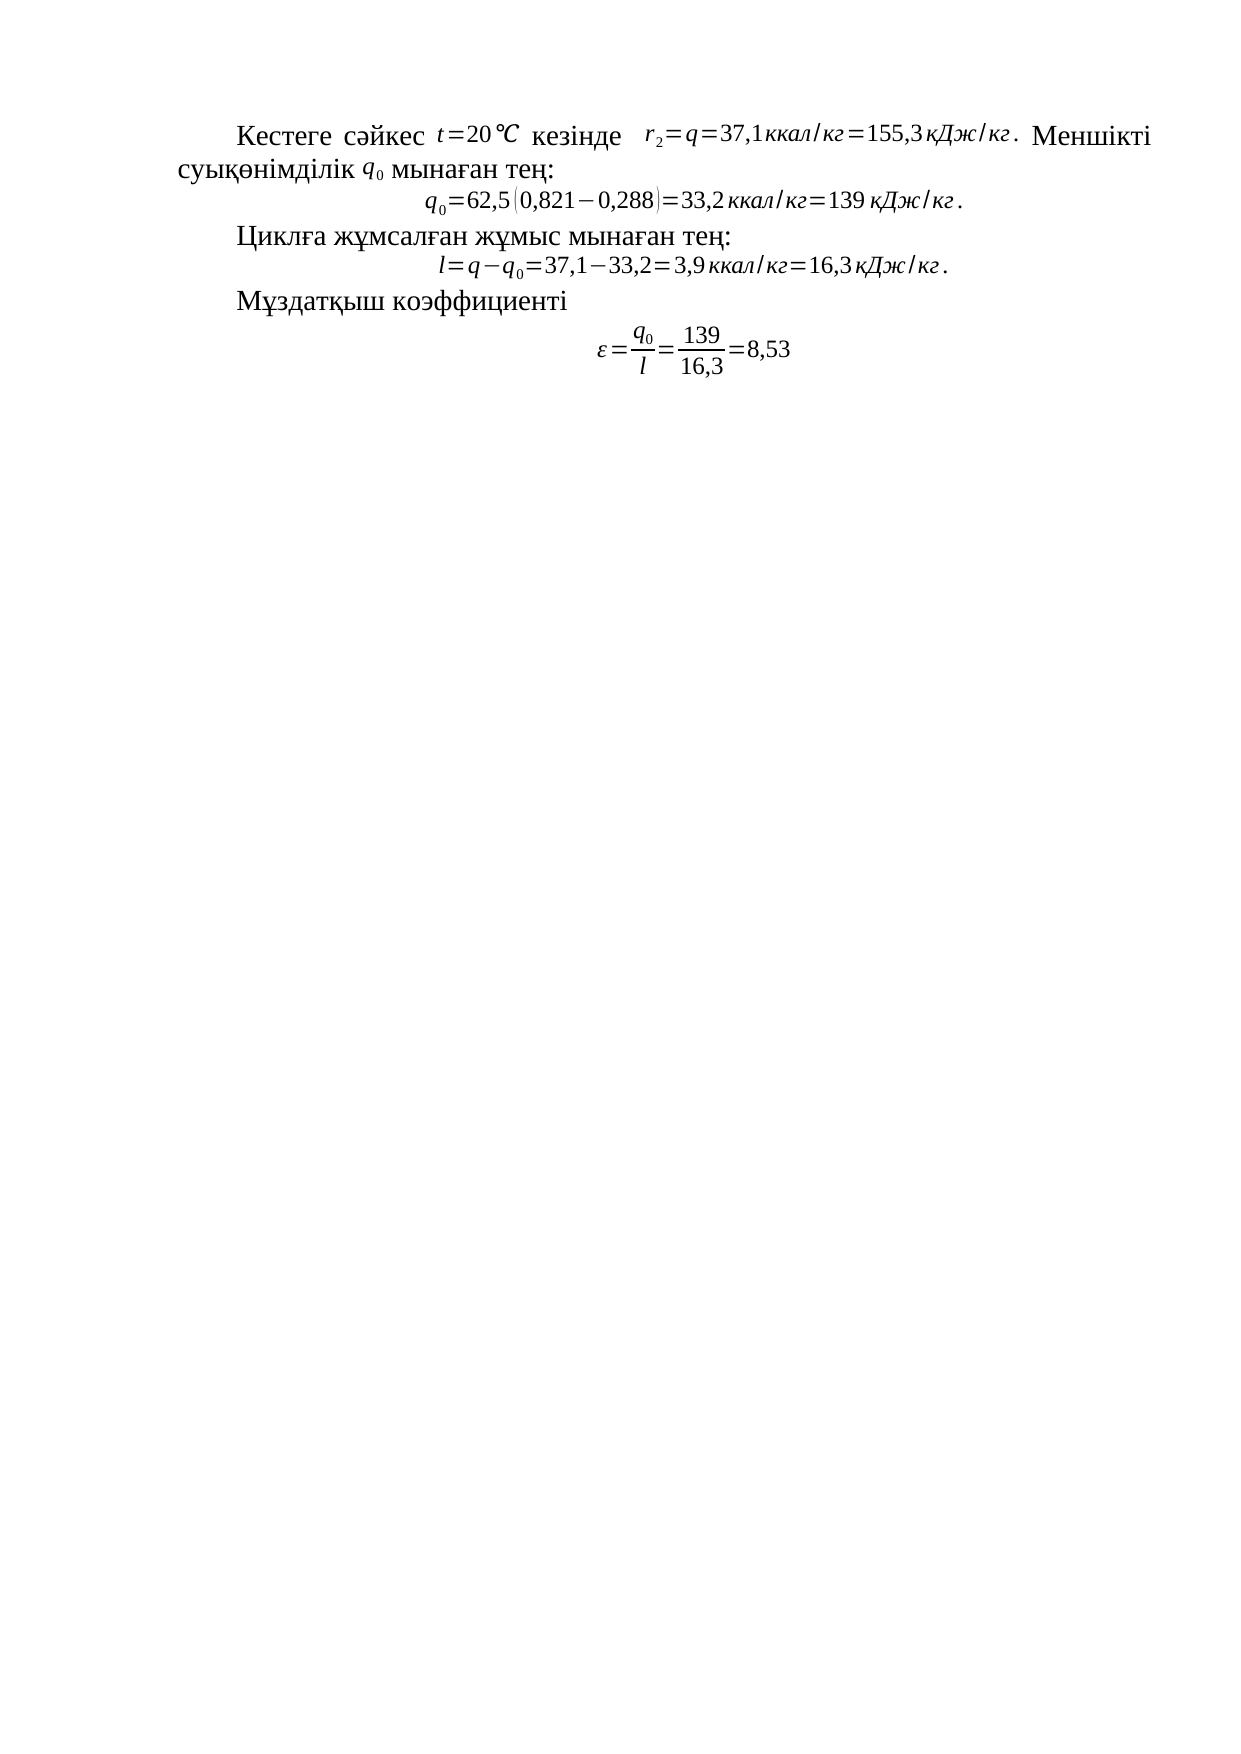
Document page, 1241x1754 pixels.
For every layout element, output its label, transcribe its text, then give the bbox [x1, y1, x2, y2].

text Кестеге сәйкес кезінде Меншікті суықөнімділік мынаған тең: [177, 118, 1152, 185]
text Циклға жұмсалған жұмыс мынаған тең: [177, 218, 1152, 252]
text Мұздатқыш коэффициенті [177, 283, 1152, 316]
